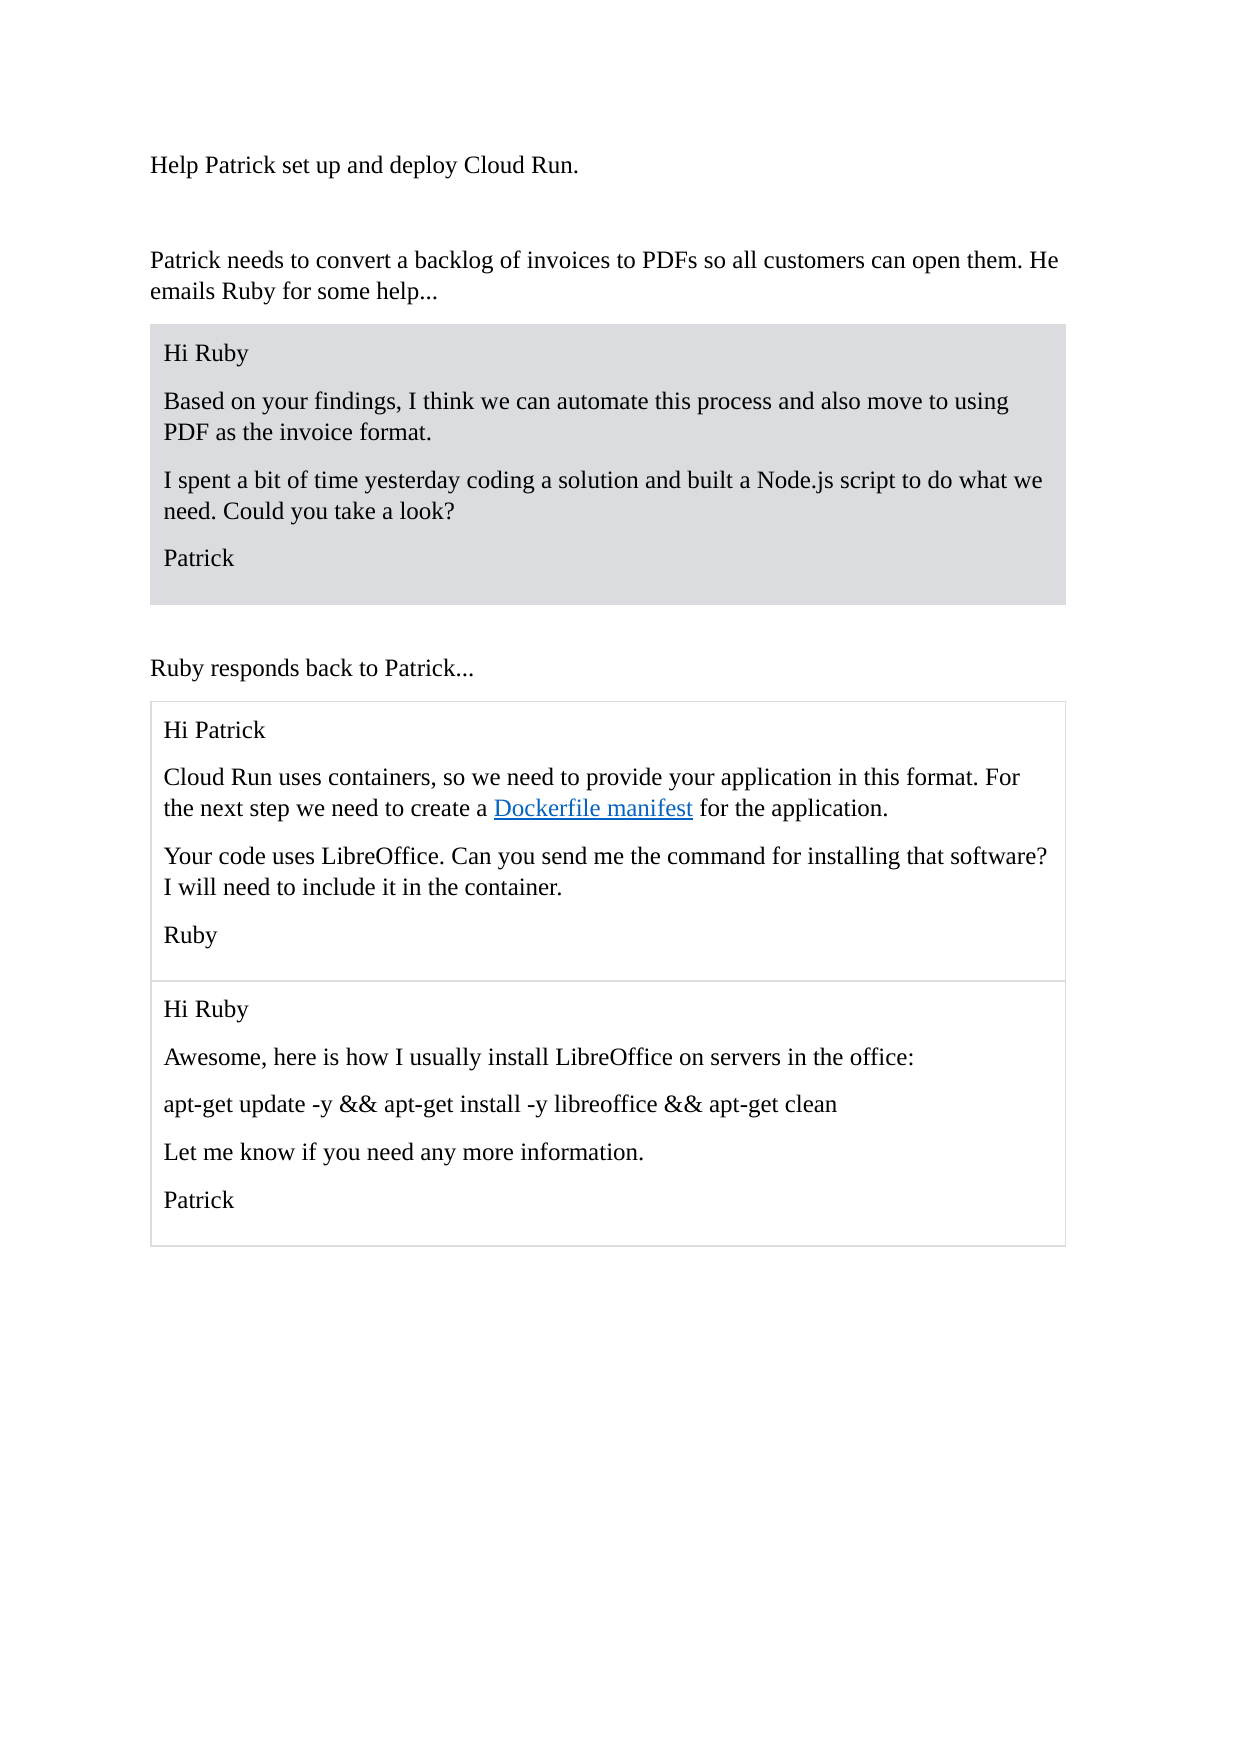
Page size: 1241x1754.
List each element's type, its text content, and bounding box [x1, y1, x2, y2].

text Patrick needs to convert a backlog of invoices to PDFs so all customers can open them. He emails Ruby for some help... [150, 245, 1090, 305]
table_header Hi Patrick Cloud Run uses containers, so we need to provide your application in this format. For the next step we need to create a Dockerfile manifest for the application. Your code uses LibreOffice. Can you send me the command for installing that software? I will need to include it in the container. Ruby [152, 702, 1065, 980]
table_cell Hi Ruby Awesome, here is how I usually install LibreOffice on servers in the office: apt-get update -y && apt-get install -y libreoffice && apt-get clean Let me know if you need any more information. Patrick [152, 982, 1065, 1245]
table_header Hi Ruby Based on your findings, I think we can automate this process and also move to using PDF as the invoice format. I spent a bit of time yesterday coding a solution and built a Node.js script to do what we need. Could you take a look? Patrick [152, 326, 1065, 604]
text Help Patrick set up and deploy Cloud Run. [150, 150, 1090, 179]
text Ruby responds back to Patrick... [150, 653, 1090, 682]
